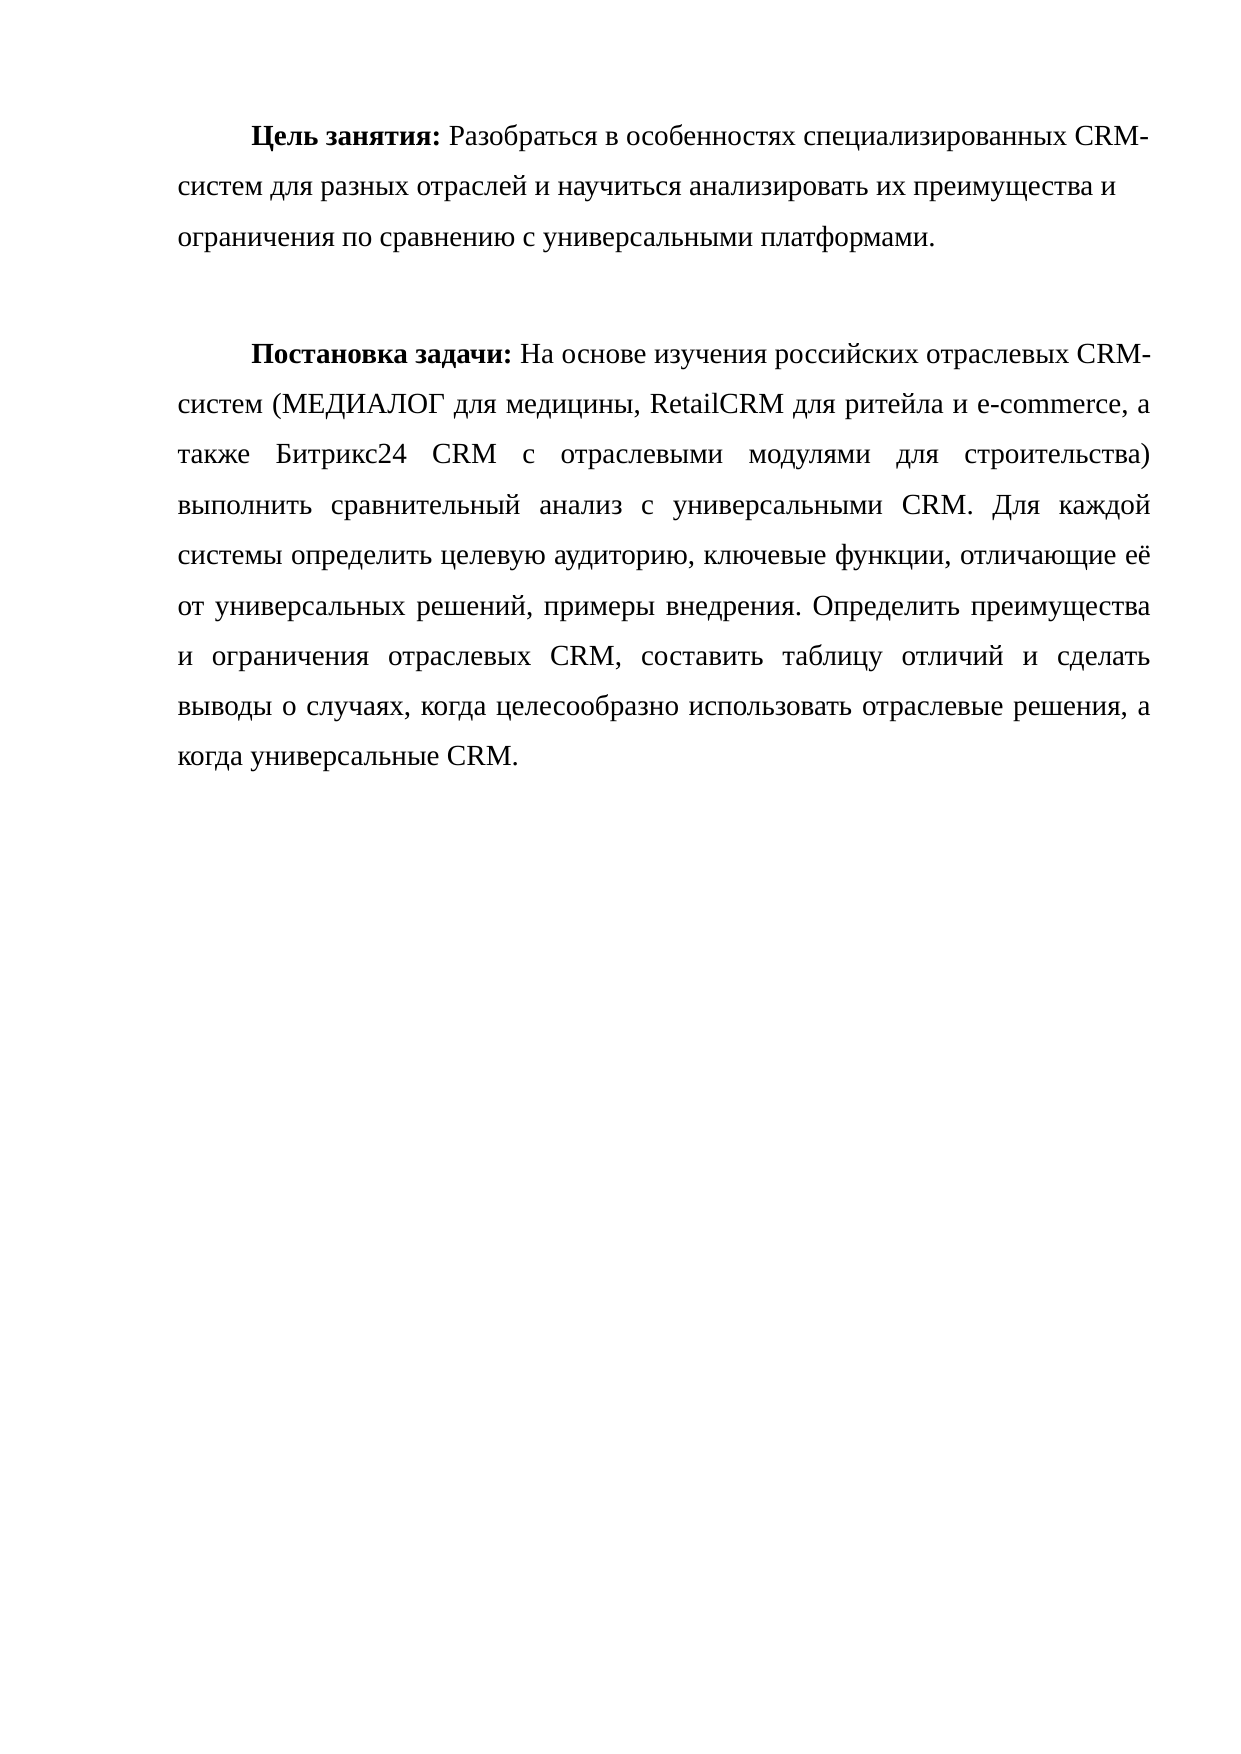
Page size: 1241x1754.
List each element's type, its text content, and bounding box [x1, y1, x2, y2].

text Цель занятия: Разобраться в особенностях специализированных CRM-систем для разных отраслей и научиться анализировать их преимущества и ограничения по сравнению с универсальными платформами. [177, 118, 1152, 252]
text Постановка задачи: На основе изучения российских отраслевых CRM-систем (МЕДИАЛОГ для медицины, RetailCRM для ритейла и e-commerce, а также Битрикс24 CRM с отраслевыми модулями для строительства) выполнить сравнительный анализ с универсальными CRM. Для каждой системы определить целевую аудиторию, ключевые функции, отличающие её от универсальных решений, примеры внедрения. Определить преимущества и ограничения отраслевых CRM, составить таблицу отличий и сделать выводы о случаях, когда целесообразно использовать отраслевые решения, а когда универсальные CRM. [177, 336, 1152, 772]
